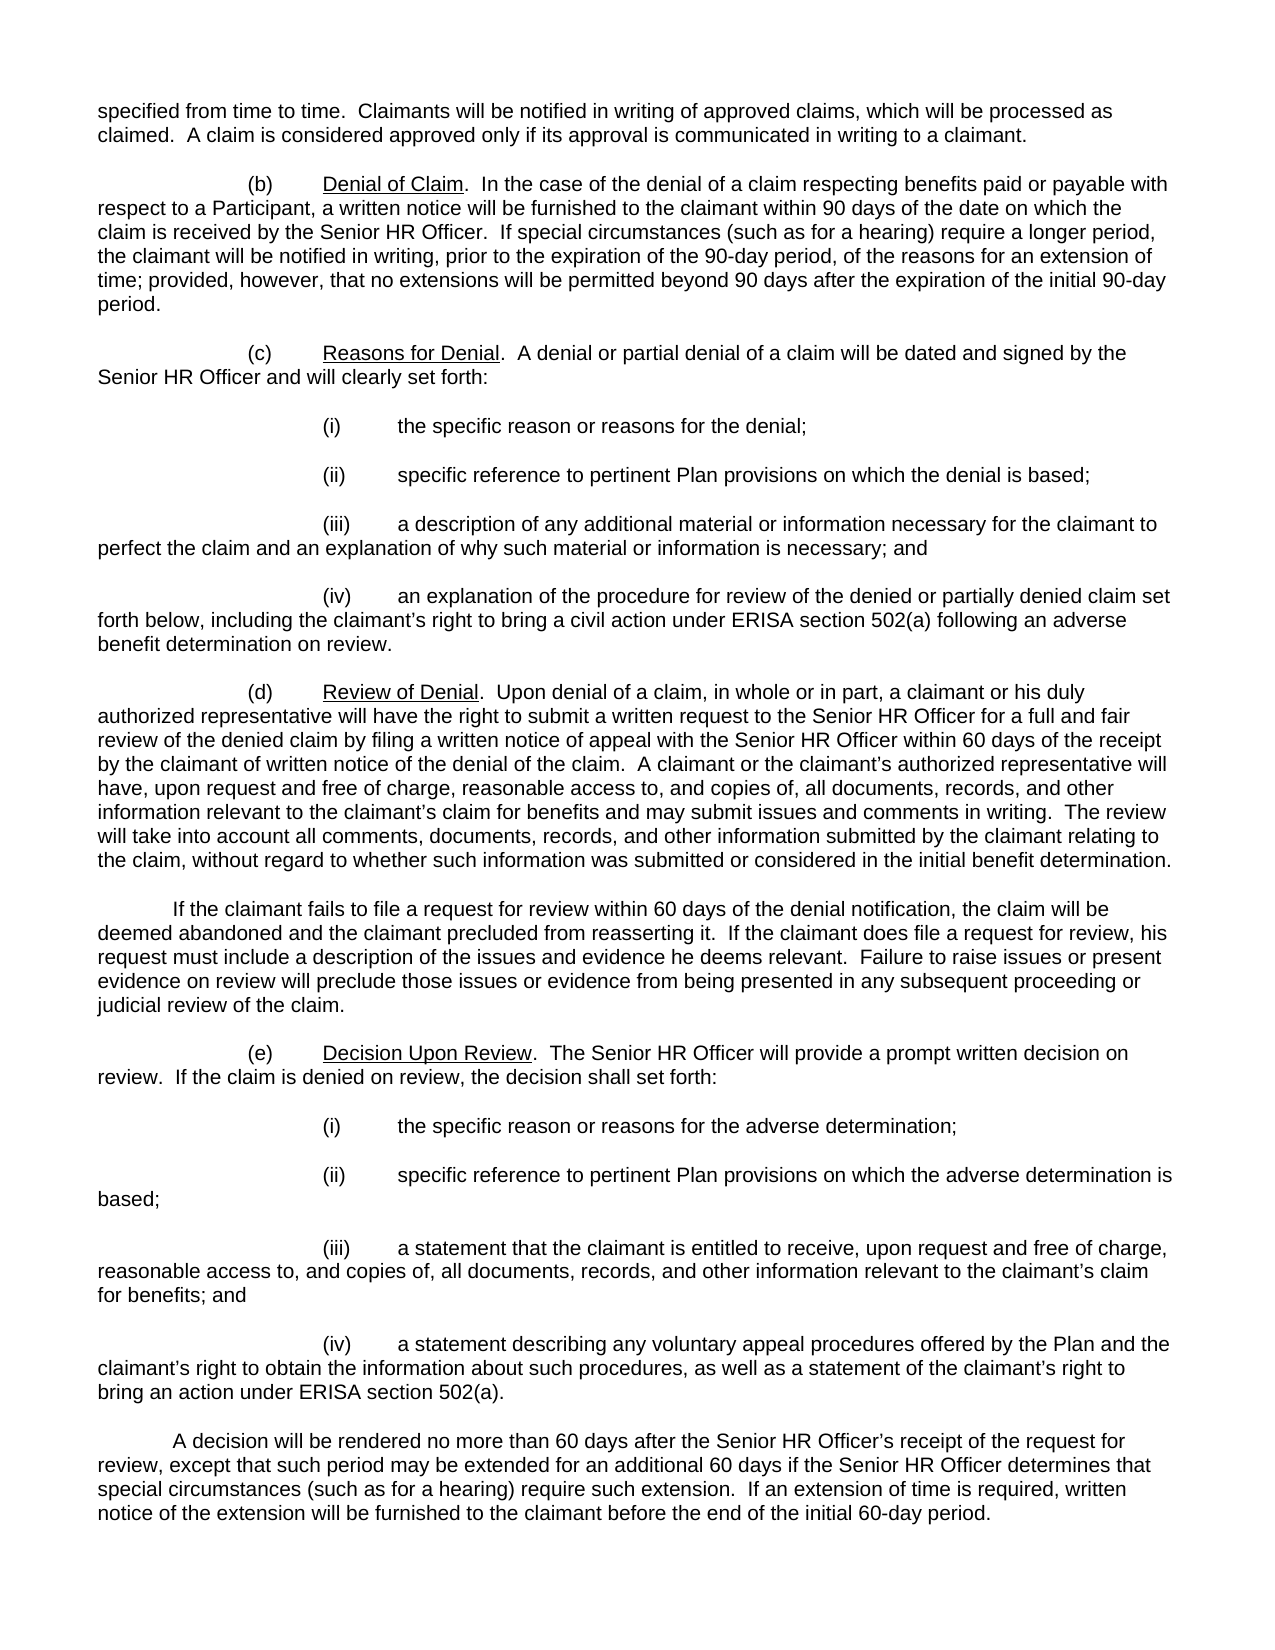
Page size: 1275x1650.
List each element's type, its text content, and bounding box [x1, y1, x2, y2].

text (i) the specific reason or reasons for the denial; [322, 413, 1177, 437]
text (iii) a description of any additional material or information necessary for the claimant to perfect the claim and an explanation of why such material or information is necessary; and [97, 511, 1177, 559]
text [97, 99, 1177, 147]
text (iv) an explanation of the procedure for review of the denied or partially denied claim set forth below, including the claimant’s right to bring a civil action under ERISA section 502(a) following an adverse benefit determination on review. [97, 584, 1177, 656]
text (iv) a statement describing any voluntary appeal procedures offered by the Plan and the claimant’s right to obtain the information about such procedures, as well as a statement of the claimant’s right to bring an action under ERISA section 502(a). [97, 1332, 1177, 1404]
text A decision will be rendered no more than 60 days after the Senior HR Officer’s receipt of the request for review, except that such period may be extended for an additional 60 days if the Senior HR Officer determines that special circumstances (such as for a hearing) require such extension. If an extension of time is required, written notice of the extension will be furnished to the claimant before the end of the initial 60-day period. [97, 1429, 1177, 1525]
text (ii) specific reference to pertinent Plan provisions on which the adverse determination is based; [97, 1162, 1177, 1210]
text (i) the specific reason or reasons for the adverse determination; [97, 1113, 1177, 1137]
text (c) Reasons for Denial. A denial or partial denial of a claim will be dated and signed by the Senior HR Officer and will clearly set forth: [97, 341, 1177, 388]
text (b) Denial of Claim. In the case of the denial of a claim respecting benefits paid or payable with respect to a Participant, a written notice will be furnished to the claimant within 90 days of the date on which the claim is received by the Senior HR Officer. If special circumstances (such as for a hearing) require a longer period, the claimant will be notified in writing, prior to the expiration of the 90-day period, of the reasons for an extension of time; provided, however, that no extensions will be permitted beyond 90 days after the expiration of the initial 90-day period. [97, 172, 1177, 316]
text (ii) specific reference to pertinent Plan provisions on which the denial is based; [97, 462, 1177, 486]
text If the claimant fails to file a request for review within 60 days of the denial notification, the claim will be deemed abandoned and the claimant precluded from reasserting it. If the claimant does file a request for review, his request must include a description of the issues and evidence he deems relevant. Failure to raise issues or present evidence on review will preclude those issues or evidence from being presented in any subsequent proceeding or judicial review of the claim. [97, 897, 1177, 1017]
text (e) Decision Upon Review. The Senior HR Officer will provide a prompt written decision on review. If the claim is denied on review, the decision shall set forth: [97, 1041, 1177, 1088]
text (iii) a statement that the claimant is entitled to receive, upon request and free of charge, reasonable access to, and copies of, all documents, records, and other information relevant to the claimant’s claim for benefits; and [97, 1235, 1177, 1307]
text (d) Review of Denial. Upon denial of a claim, in whole or in part, a claimant or his duly authorized representative will have the right to submit a written request to the Senior HR Officer for a full and fair review of the denied claim by filing a written notice of appeal with the Senior HR Officer within 60 days of the receipt by the claimant of written notice of the denial of the claim. A claimant or the claimant’s authorized representative will have, upon request and free of charge, reasonable access to, and copies of, all documents, records, and other information relevant to the claimant’s claim for benefits and may submit issues and comments in writing. The review will take into account all comments, documents, records, and other information submitted by the claimant relating to the claim, without regard to whether such information was submitted or considered in the initial benefit determination. [97, 680, 1177, 872]
